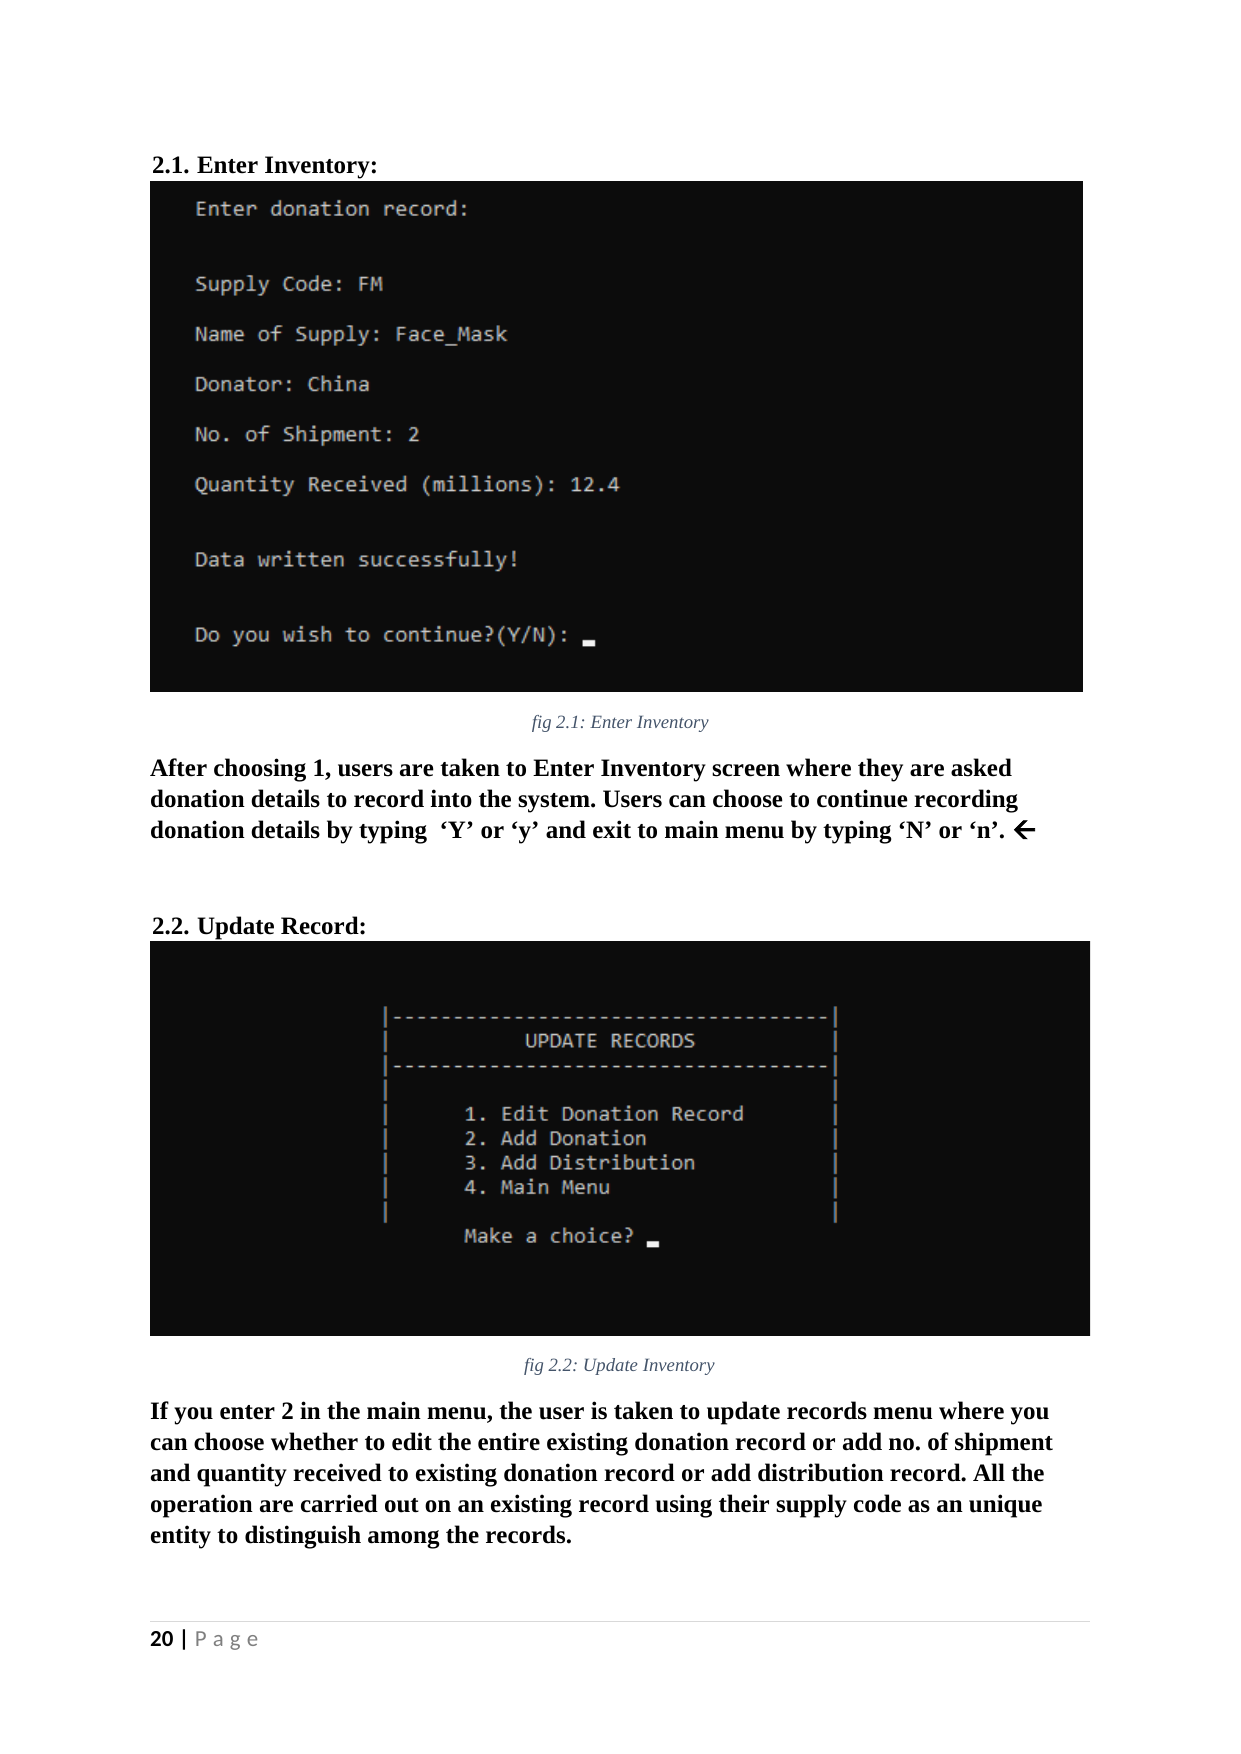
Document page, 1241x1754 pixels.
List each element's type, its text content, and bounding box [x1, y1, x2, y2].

subtitle Enter Inventory: [152, 150, 1090, 179]
text fig 2.1: Enter Inventory [150, 711, 1090, 732]
text fig 2.2: Update Inventory [150, 1354, 1090, 1376]
text After choosing 1, users are taken to Enter Inventory screen where they are asked donation details to record into the system. Users can choose to continue recording donation details by typing ‘Y’ or ‘y’ and exit to main menu by typing ‘N’ or ‘n’. [150, 753, 1090, 844]
picture [150, 181, 1083, 692]
picture [150, 941, 1091, 1336]
subtitle Update Record: [152, 911, 1090, 939]
text If you enter 2 in the main menu, the user is taken to update records menu where you can choose whether to edit the entire existing donation record or add no. of shipment and quantity received to existing donation record or add distribution record. All the operation are carried out on an existing record using their supply code as an unique entity to distinguish among the records. [150, 1396, 1090, 1549]
